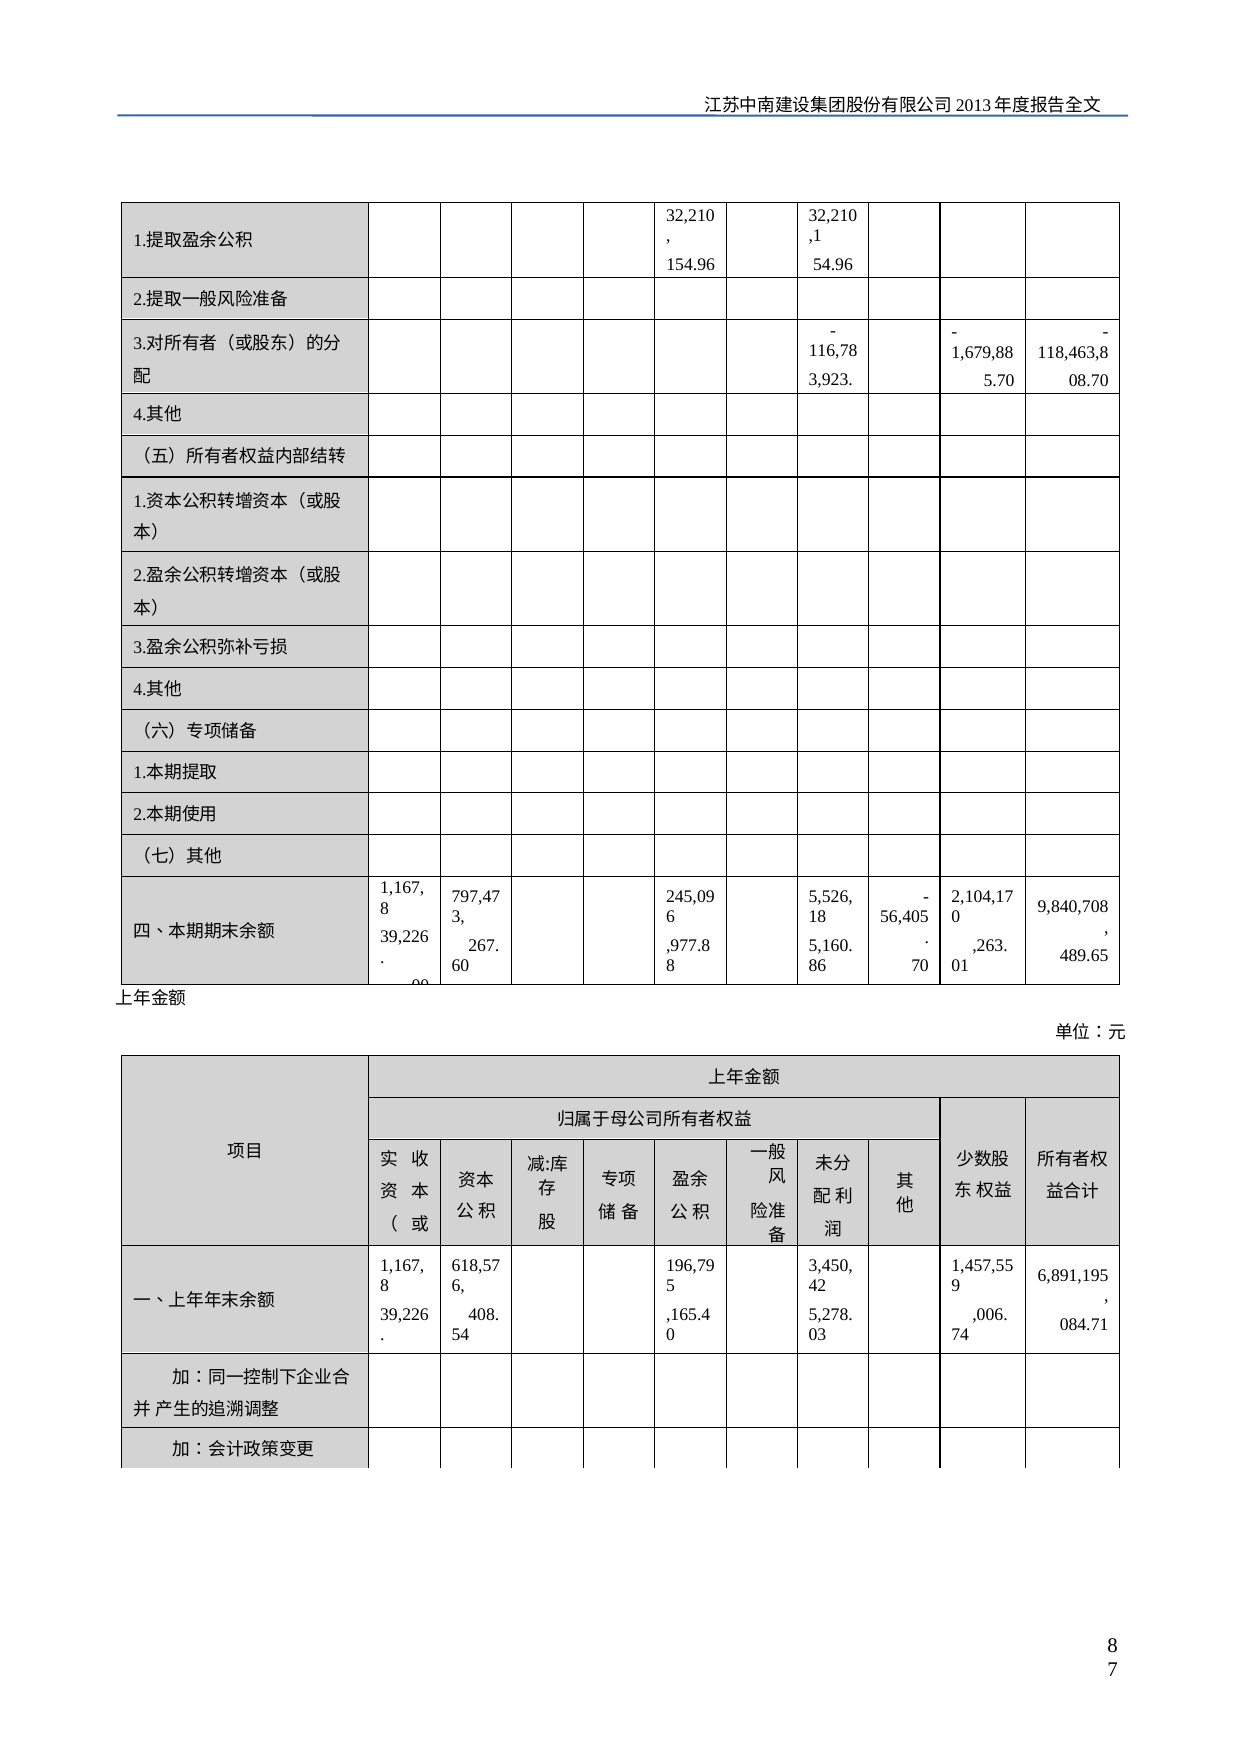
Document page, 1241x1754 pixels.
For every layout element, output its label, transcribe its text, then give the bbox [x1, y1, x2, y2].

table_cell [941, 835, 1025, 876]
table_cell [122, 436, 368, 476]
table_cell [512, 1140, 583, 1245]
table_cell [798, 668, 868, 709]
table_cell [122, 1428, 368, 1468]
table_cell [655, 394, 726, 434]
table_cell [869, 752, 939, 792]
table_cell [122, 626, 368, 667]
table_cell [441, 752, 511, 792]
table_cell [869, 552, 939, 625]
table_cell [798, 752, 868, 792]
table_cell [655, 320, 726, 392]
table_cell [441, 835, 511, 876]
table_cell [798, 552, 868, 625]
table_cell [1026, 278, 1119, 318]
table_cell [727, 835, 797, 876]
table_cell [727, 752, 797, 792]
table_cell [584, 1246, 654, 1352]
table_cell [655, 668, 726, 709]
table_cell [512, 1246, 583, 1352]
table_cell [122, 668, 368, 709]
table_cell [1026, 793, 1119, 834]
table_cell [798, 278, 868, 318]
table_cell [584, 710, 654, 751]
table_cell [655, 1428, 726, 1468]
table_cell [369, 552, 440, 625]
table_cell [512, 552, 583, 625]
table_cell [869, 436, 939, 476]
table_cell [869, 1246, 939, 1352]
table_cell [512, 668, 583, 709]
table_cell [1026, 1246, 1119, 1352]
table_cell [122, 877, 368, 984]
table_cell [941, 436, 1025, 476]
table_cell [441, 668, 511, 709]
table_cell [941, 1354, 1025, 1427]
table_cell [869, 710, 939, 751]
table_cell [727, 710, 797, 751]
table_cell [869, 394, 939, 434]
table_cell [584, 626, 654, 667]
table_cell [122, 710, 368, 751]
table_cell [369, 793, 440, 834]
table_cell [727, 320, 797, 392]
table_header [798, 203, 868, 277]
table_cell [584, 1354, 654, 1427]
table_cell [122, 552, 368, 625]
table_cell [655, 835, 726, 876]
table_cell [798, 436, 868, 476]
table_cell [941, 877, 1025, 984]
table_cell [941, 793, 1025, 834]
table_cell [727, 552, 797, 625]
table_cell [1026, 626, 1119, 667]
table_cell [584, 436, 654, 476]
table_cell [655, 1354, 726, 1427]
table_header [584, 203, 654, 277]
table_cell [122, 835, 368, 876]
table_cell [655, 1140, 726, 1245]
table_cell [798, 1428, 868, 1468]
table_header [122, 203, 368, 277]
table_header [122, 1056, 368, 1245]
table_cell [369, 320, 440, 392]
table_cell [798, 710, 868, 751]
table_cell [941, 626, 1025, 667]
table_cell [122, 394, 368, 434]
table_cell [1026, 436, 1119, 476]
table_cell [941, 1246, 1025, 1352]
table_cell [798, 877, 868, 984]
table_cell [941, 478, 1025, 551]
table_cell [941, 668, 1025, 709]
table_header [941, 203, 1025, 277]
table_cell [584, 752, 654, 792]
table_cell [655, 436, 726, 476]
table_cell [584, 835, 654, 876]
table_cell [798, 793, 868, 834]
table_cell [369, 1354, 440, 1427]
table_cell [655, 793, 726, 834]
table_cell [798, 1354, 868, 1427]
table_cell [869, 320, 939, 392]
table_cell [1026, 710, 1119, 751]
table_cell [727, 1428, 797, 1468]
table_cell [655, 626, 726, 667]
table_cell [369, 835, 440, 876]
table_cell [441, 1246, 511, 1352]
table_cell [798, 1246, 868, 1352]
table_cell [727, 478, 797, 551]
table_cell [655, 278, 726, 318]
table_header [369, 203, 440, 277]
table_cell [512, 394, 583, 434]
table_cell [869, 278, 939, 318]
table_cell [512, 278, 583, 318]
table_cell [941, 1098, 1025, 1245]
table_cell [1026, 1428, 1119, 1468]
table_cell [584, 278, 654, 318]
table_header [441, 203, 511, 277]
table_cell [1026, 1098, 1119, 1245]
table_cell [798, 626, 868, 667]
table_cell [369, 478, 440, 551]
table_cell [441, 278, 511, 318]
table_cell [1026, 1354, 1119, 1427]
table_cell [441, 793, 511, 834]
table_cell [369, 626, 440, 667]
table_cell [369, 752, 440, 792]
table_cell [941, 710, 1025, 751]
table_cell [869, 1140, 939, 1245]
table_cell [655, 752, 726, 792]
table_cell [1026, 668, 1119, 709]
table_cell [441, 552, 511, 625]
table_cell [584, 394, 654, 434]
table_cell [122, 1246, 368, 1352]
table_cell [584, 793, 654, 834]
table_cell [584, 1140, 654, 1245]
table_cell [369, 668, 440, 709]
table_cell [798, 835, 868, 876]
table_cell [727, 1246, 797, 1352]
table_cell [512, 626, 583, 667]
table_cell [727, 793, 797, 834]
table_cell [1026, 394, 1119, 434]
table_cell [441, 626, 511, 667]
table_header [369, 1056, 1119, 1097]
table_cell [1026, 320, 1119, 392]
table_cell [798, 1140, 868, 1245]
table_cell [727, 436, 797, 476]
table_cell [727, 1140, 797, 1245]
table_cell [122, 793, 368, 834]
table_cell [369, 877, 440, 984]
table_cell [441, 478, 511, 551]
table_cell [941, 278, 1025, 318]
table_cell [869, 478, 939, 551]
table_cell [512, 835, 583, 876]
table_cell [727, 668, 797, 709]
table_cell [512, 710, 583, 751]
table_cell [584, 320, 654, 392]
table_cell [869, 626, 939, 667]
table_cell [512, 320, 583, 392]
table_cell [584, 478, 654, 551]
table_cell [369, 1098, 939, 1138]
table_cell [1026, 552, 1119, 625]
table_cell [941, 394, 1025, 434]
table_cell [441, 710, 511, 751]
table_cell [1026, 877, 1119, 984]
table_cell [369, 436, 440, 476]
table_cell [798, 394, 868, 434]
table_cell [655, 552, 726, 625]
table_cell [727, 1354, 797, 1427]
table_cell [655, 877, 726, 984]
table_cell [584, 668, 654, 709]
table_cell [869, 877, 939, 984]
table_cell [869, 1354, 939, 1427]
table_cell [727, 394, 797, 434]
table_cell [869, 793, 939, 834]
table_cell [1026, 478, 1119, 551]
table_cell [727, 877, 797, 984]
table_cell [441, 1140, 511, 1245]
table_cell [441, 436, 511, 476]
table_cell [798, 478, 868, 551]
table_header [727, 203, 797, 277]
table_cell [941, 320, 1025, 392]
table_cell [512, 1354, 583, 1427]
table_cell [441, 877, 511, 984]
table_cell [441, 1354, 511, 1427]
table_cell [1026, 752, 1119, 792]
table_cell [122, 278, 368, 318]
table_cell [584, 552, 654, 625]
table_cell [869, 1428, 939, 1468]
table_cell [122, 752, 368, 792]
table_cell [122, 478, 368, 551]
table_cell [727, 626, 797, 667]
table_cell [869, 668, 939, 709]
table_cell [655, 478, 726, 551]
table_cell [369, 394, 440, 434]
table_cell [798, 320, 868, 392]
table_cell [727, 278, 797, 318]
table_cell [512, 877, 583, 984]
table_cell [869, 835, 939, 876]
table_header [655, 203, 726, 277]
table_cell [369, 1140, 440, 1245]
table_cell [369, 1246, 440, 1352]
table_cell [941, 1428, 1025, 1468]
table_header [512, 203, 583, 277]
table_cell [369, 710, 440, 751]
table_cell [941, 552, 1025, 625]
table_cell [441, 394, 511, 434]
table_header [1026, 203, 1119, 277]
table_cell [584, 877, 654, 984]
text 单位：元 [116, 1020, 1126, 1044]
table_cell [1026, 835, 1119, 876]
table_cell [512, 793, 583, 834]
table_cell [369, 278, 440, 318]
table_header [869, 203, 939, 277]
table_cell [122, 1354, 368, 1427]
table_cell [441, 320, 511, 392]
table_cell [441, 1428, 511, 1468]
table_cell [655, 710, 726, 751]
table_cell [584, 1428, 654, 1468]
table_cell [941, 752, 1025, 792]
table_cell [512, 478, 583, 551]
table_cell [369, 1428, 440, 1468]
text 上年金额 [116, 985, 1126, 1009]
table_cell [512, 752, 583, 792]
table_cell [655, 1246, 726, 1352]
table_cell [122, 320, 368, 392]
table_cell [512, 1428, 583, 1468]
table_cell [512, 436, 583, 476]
